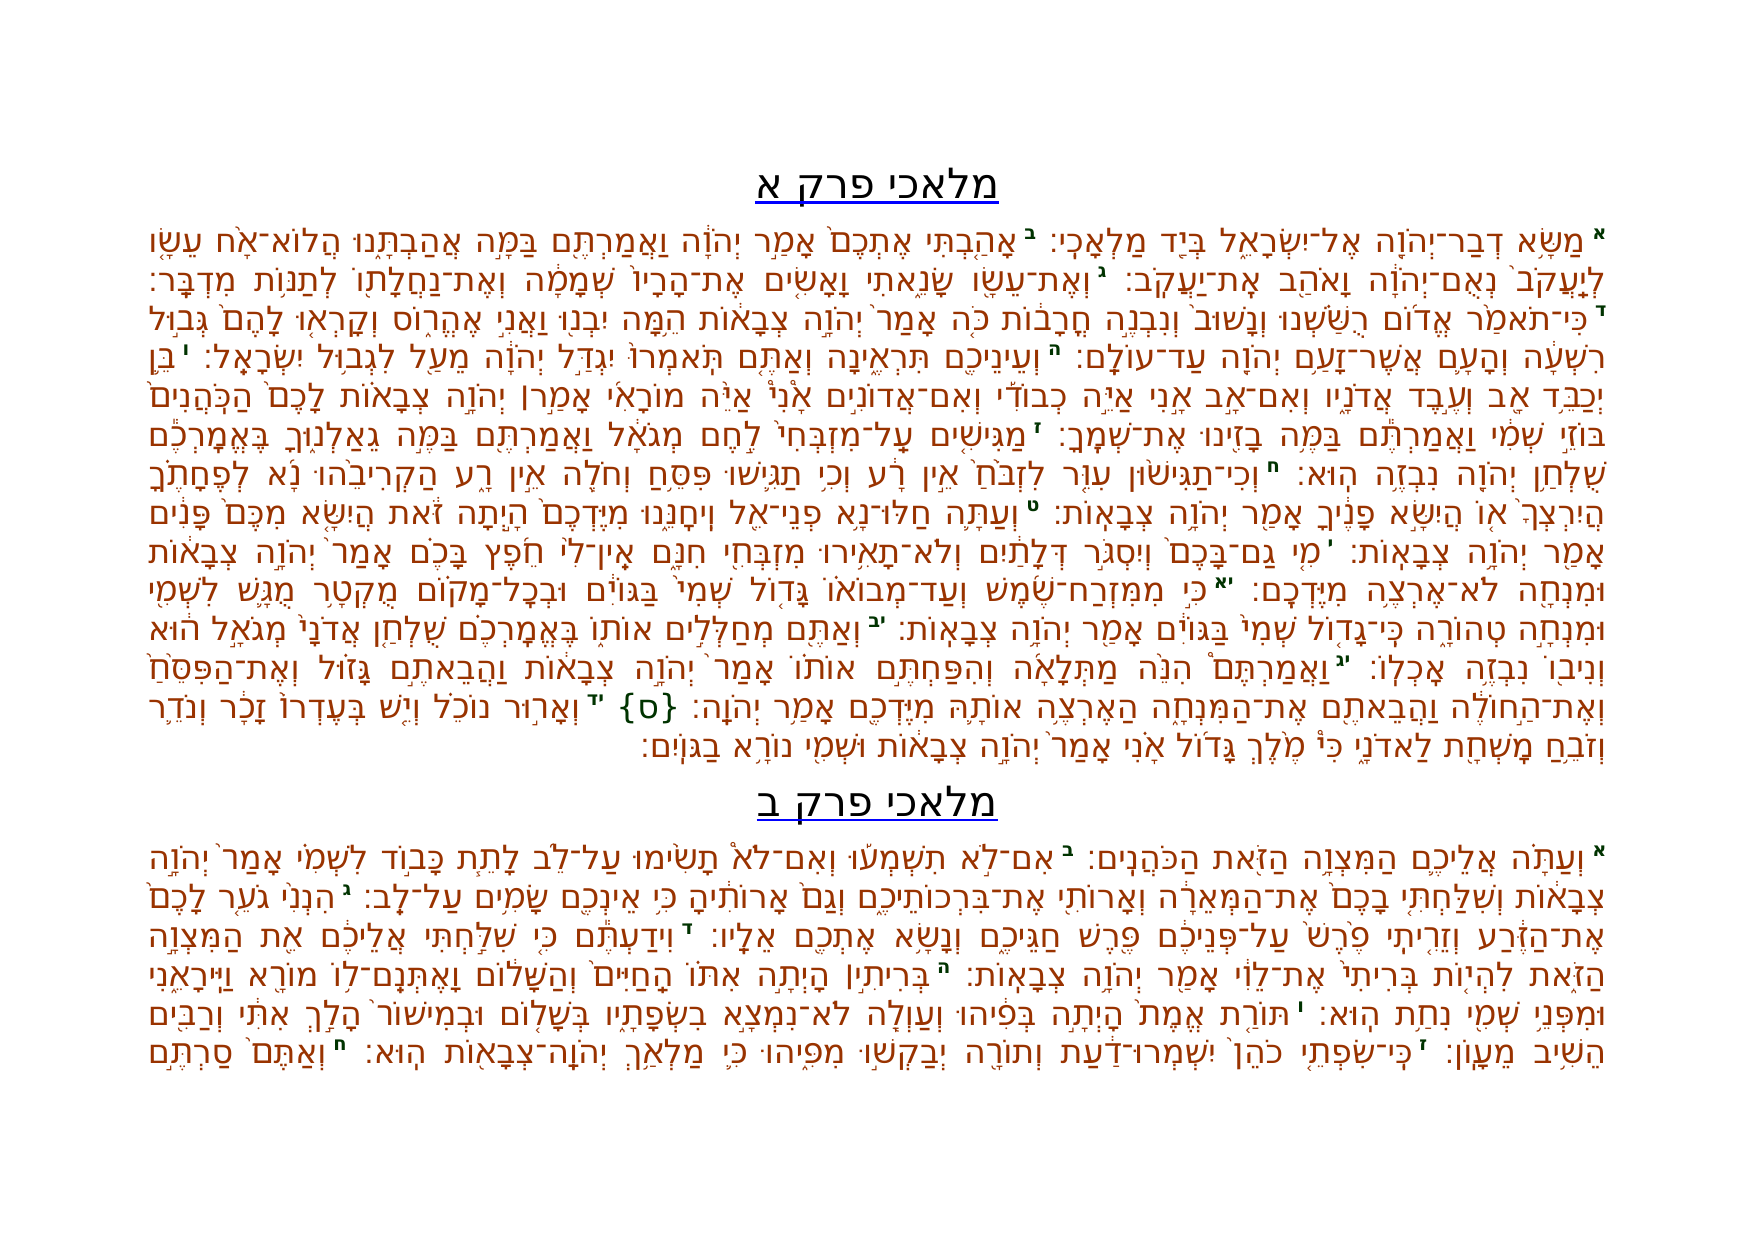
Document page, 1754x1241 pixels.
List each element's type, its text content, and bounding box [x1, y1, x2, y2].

text מלאכי פרק ב [148, 778, 1606, 826]
text מלאכי פרק א [148, 160, 1606, 209]
